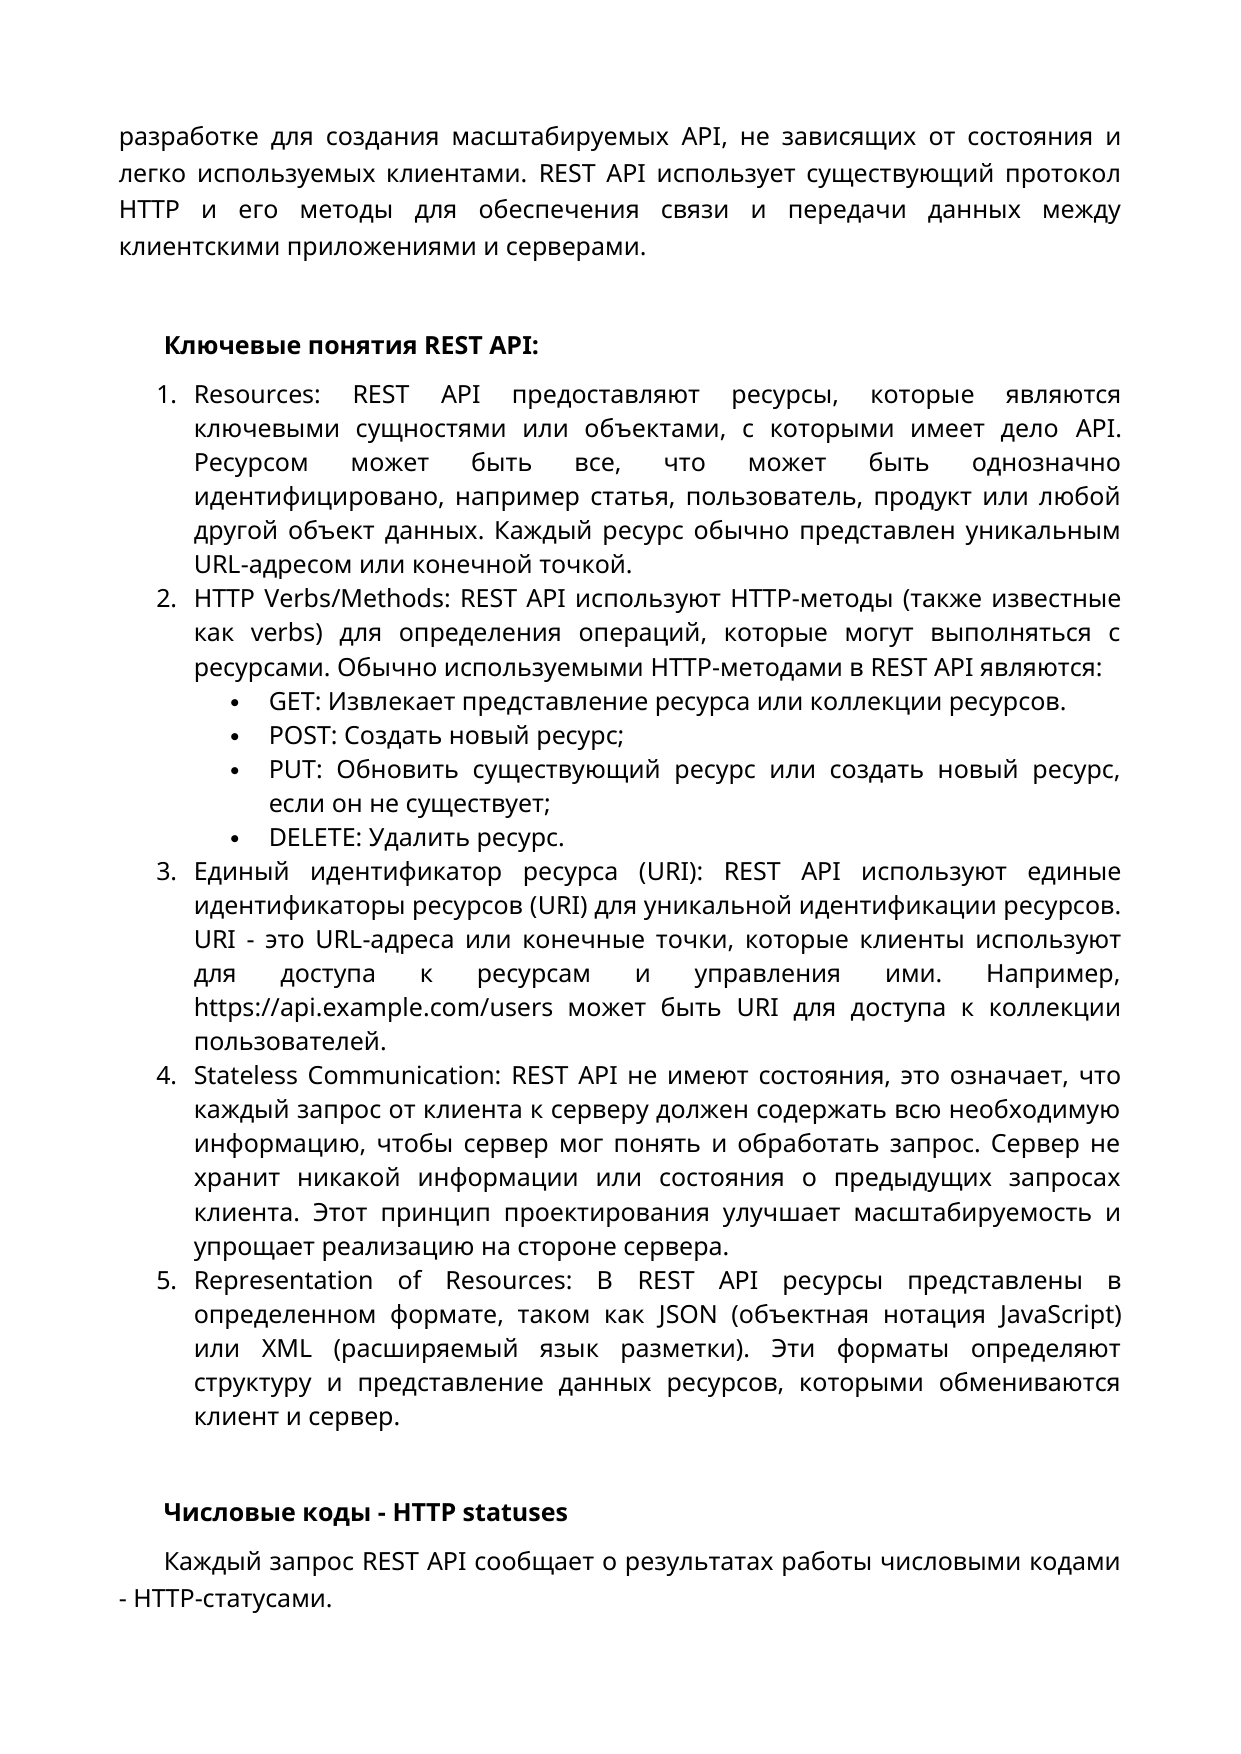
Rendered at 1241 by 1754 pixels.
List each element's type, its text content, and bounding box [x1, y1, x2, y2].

text Числовые коды - HTTP statuses [118, 1494, 1122, 1528]
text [118, 118, 1122, 263]
text GET: Извлекает представление ресурса или коллекции ресурсов. [231, 683, 1122, 717]
list HTTP Verbs/Methods: REST API используют HTTP-методы (также известные как verbs) для определения операций, которые могут выполняться с ресурсами. Обычно используемыми HTTP-методами в REST API являются: [156, 581, 1122, 683]
text Каждый запрос REST API сообщает о результатах работы числовыми кодами - HTTP-статусами. [118, 1544, 1122, 1614]
list Stateless Communication: REST API не имеют состояния, это означает, что каждый запрос от клиента к серверу должен содержать всю необходимую информацию, чтобы сервер мог понять и обработать запрос. Сервер не хранит никакой информации или состояния о предыдущих запросах клиента. Этот принцип проектирования улучшает масштабируемость и упрощает реализацию на стороне сервера. [156, 1058, 1122, 1262]
list Representation of Resources: В REST API ресурсы представлены в определенном формате, таком как JSON (объектная нотация JavaScript) или XML (расширяемый язык разметки). Эти форматы определяют структуру и представление данных ресурсов, которыми обмениваются клиент и сервер. [156, 1262, 1122, 1433]
text POST: Создать новый ресурс; [231, 717, 1122, 751]
text Ключевые понятия REST API: [118, 327, 1122, 361]
text PUT: Обновить существующий ресурс или создать новый ресурс, если он не существует; [231, 751, 1122, 819]
list Единый идентификатор ресурса (URI): REST API используют единые идентификаторы ресурсов (URI) для уникальной идентификации ресурсов. URI - это URL-адреса или конечные точки, которые клиенты используют для доступа к ресурсам и управления ими. Например, https://api.example.com/users может быть URI для доступа к коллекции пользователей. [156, 853, 1122, 1058]
text DELETE: Удалить ресурс. [231, 819, 1122, 853]
list Resources: REST API предоставляют ресурсы, которые являются ключевыми сущностями или объектами, с которыми имеет дело API. Ресурсом может быть все, что может быть однозначно идентифицировано, например статья, пользователь, продукт или любой другой объект данных. Каждый ресурс обычно представлен уникальным URL-адресом или конечной точкой. [156, 377, 1122, 581]
